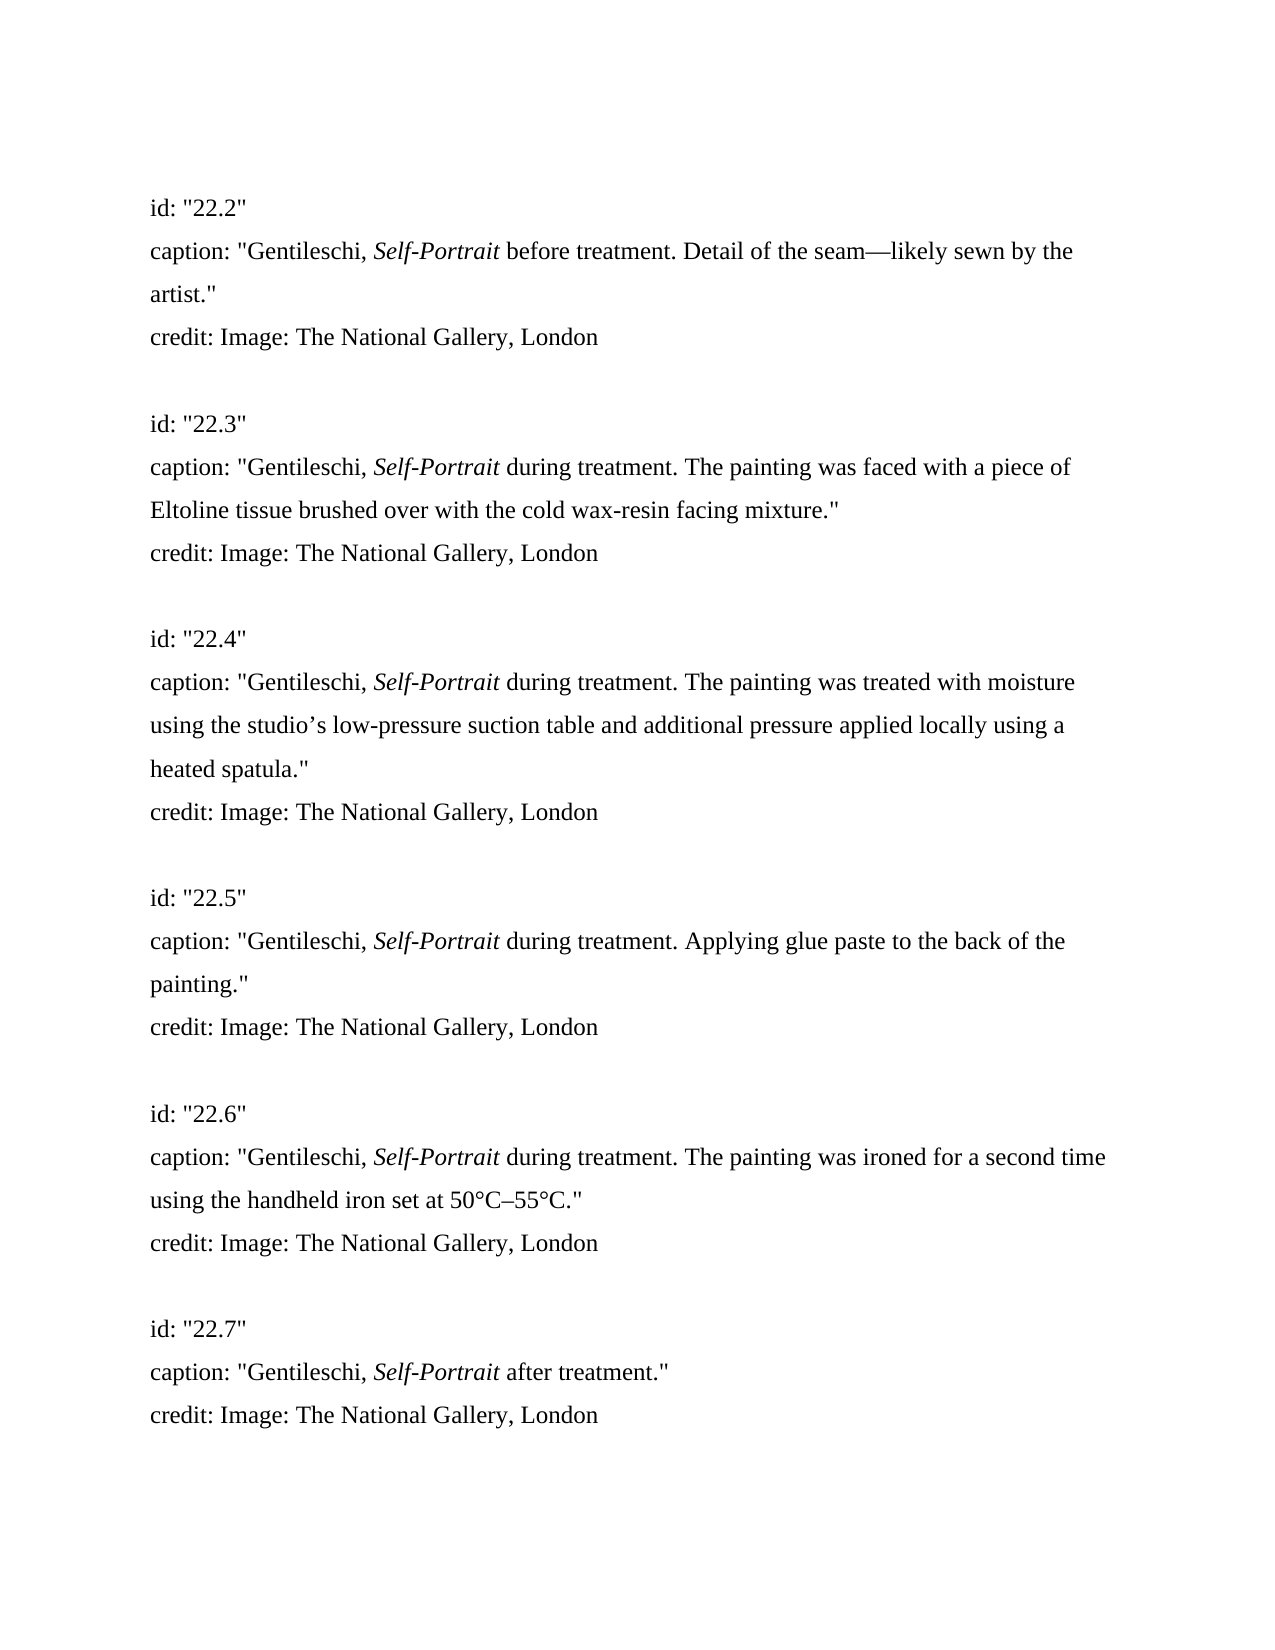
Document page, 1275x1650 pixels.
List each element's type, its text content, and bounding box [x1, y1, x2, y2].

text caption: "Gentileschi, Self-Portrait after treatment." [150, 1357, 1125, 1386]
text credit: Image: The National Gallery, London [150, 1401, 1125, 1429]
text caption: "Gentileschi, Self-Portrait during treatment. The painting was treated with moisture using the studio’s low-pressure suction table and additional pressure applied locally using a heated spatula." [150, 667, 1125, 782]
text caption: "Gentileschi, Self-Portrait before treatment. Detail of the seam—likely sewn by the artist." [150, 236, 1125, 308]
text id: "22.4" [150, 624, 1125, 653]
text id: "22.7" [150, 1314, 1125, 1343]
text credit: Image: The National Gallery, London [150, 1228, 1125, 1257]
text credit: Image: The National Gallery, London [150, 1012, 1125, 1041]
text id: "22.2" [150, 193, 1125, 222]
text id: "22.5" [150, 883, 1125, 912]
text caption: "Gentileschi, Self-Portrait during treatment. Applying glue paste to the back of the painting." [150, 926, 1125, 998]
text credit: Image: The National Gallery, London [150, 538, 1125, 567]
text id: "22.6" [150, 1099, 1125, 1127]
text caption: "Gentileschi, Self-Portrait during treatment. The painting was ironed for a second time using the handheld iron set at 50°C–55°C." [150, 1142, 1125, 1214]
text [150, 322, 1125, 351]
text caption: "Gentileschi, Self-Portrait during treatment. The painting was faced with a piece of Eltoline tissue brushed over with the cold wax-resin facing mixture." [150, 452, 1125, 524]
text id: "22.3" [150, 409, 1125, 437]
text credit: Image: The National Gallery, London [150, 797, 1125, 826]
